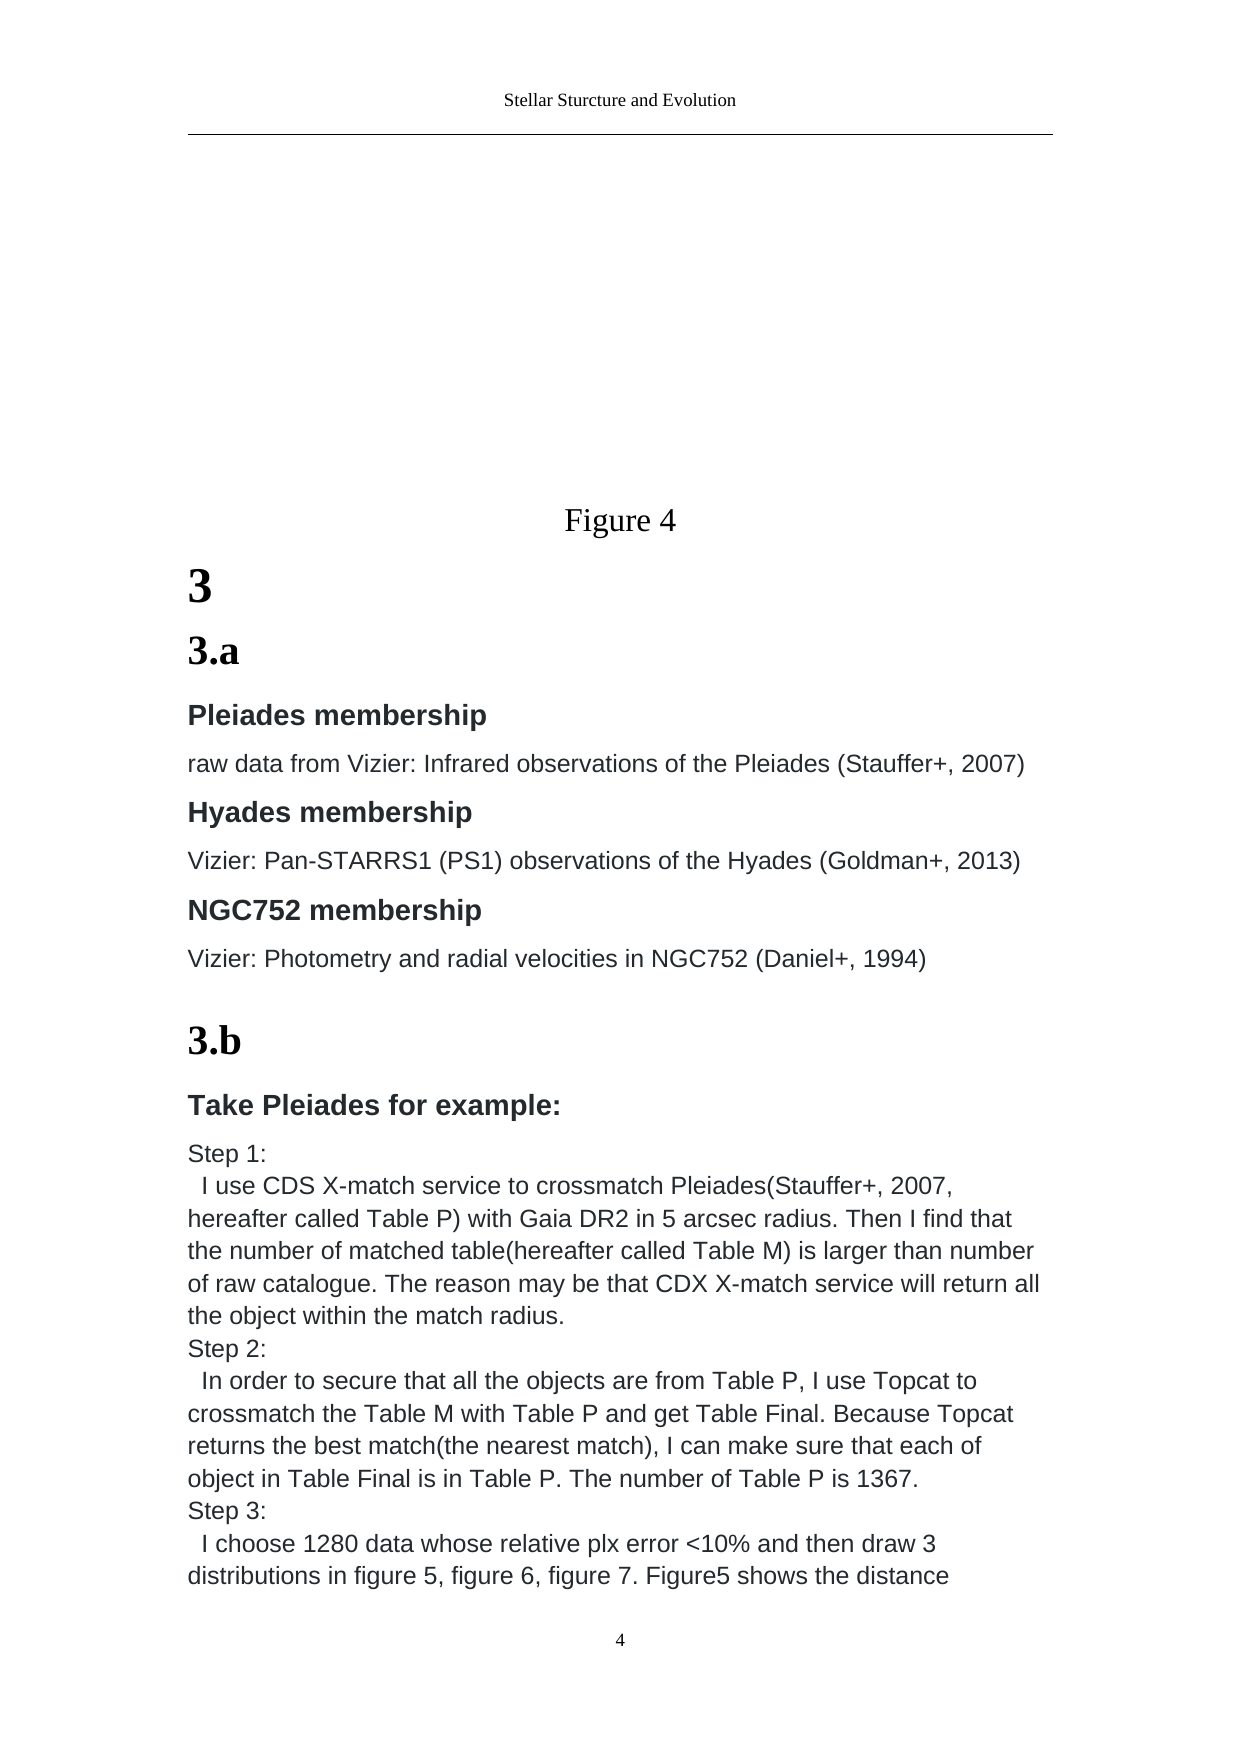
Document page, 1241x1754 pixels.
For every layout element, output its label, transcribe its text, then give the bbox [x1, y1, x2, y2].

text Vizier: Photometry and radial velocities in NGC752 (Daniel+, 1994) [187, 942, 1053, 974]
text Hyades membership [187, 779, 1053, 844]
text Step 1: [187, 1137, 1053, 1169]
text NGC752 membership [187, 877, 1053, 942]
text In order to secure that all the objects are from Table P, I use Topcat to crossmatch the Table M with Table P and get Table Final. Because Topcat returns the best match(the nearest match), I can make sure that each of object in Table Final is in Table P. The number of Table P is 1367. [187, 1364, 1053, 1494]
text Take Pleiades for example: [187, 1072, 1053, 1137]
text I use CDS X-match service to crossmatch Pleiades(Stauffer+, 2007, hereafter called Table P) with Gaia DR2 in 5 arcsec radius. Then I find that the number of matched table(hereafter called Table M) is larger than number of raw catalogue. The reason may be that CDX X-match service will return all the object within the match radius. [187, 1169, 1053, 1332]
text Figure 4 [187, 487, 1053, 552]
text 3 [187, 552, 1053, 617]
text raw data from Vizier: Infrared observations of the Pleiades (Stauffer+, 2007) [187, 747, 1053, 779]
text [187, 1527, 1053, 1592]
text Vizier: Pan-STARRS1 (PS1) observations of the Hyades (Goldman+, 2013) [187, 844, 1053, 877]
text Pleiades membership [187, 682, 1053, 747]
text Step 3: [187, 1494, 1053, 1527]
text Step 2: [187, 1332, 1053, 1364]
text 3.b [187, 1007, 1053, 1072]
text 3.a [187, 617, 1053, 682]
